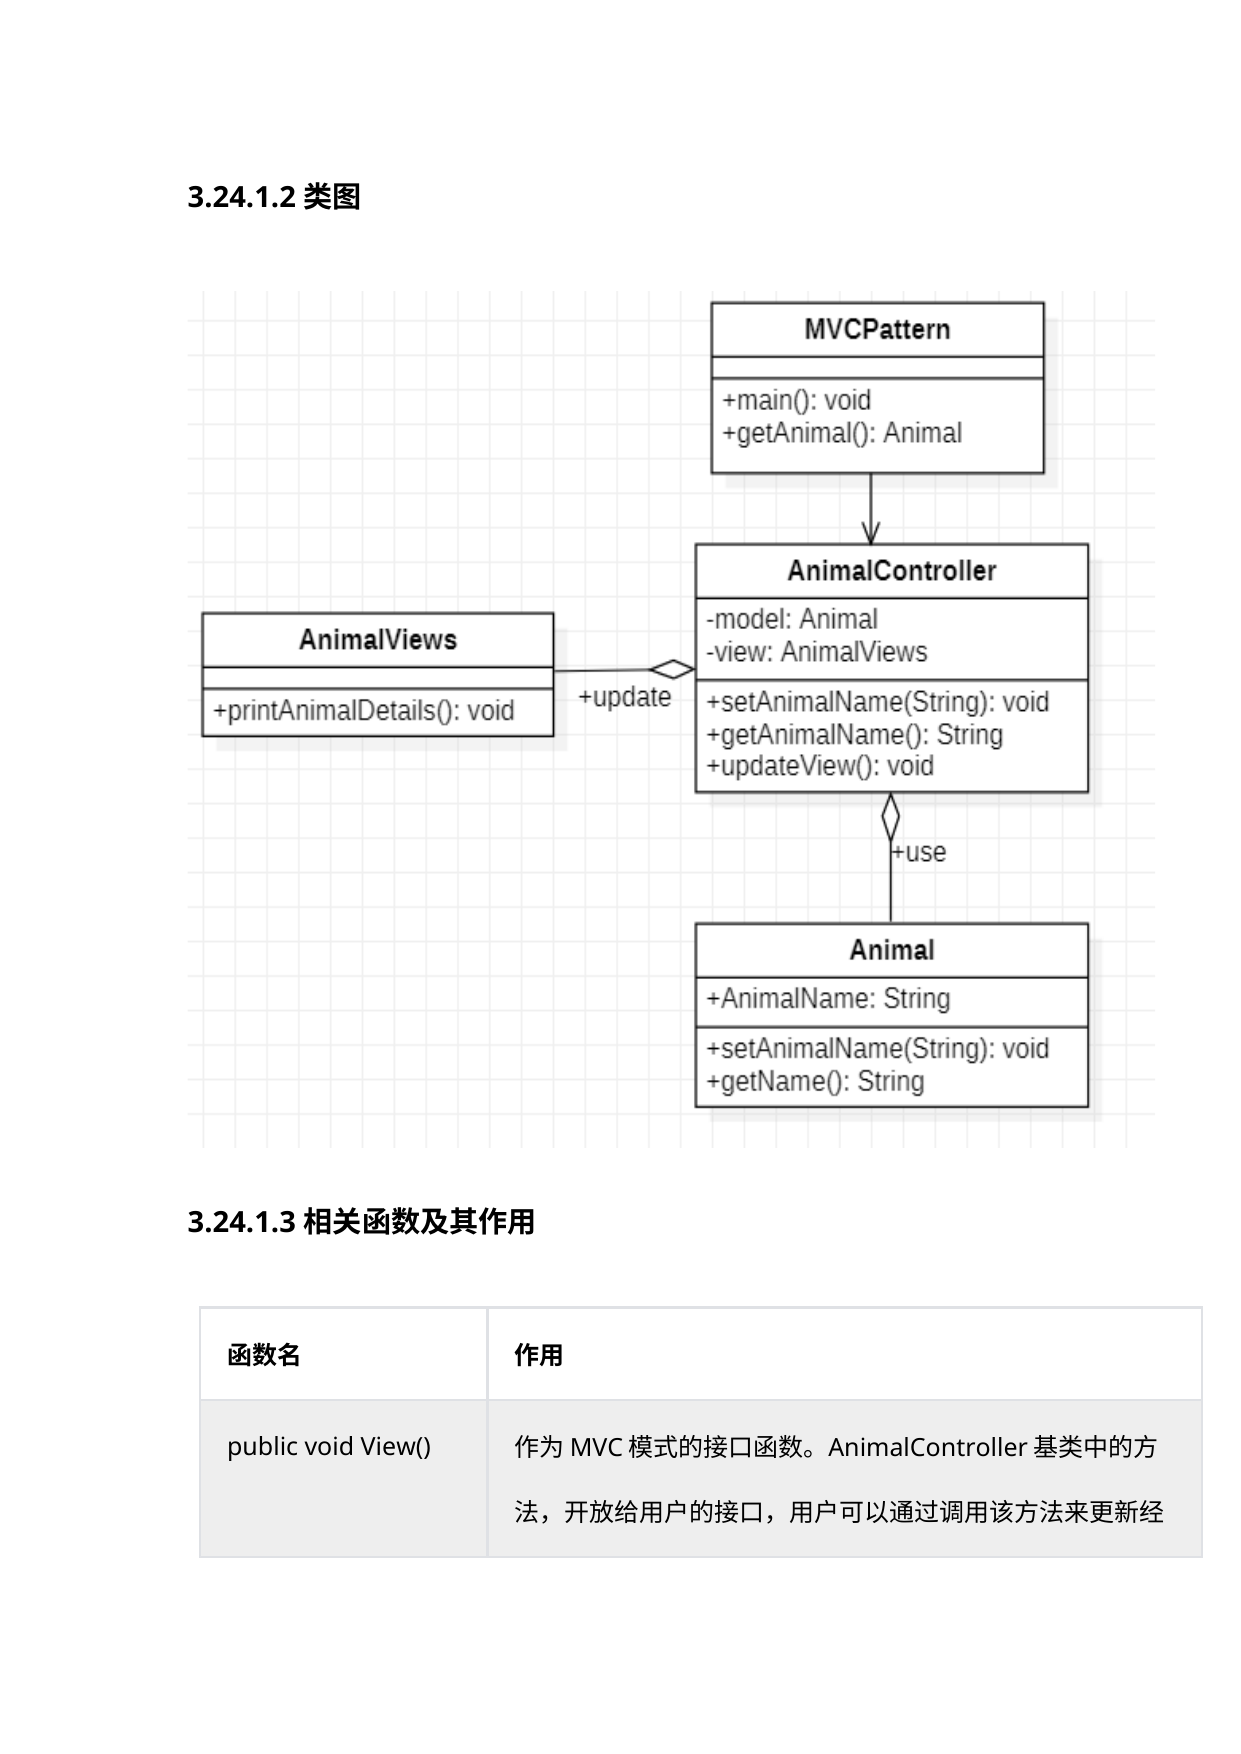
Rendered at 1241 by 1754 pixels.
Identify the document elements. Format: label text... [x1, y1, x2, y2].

table_header 函数名 [201, 1309, 486, 1398]
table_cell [489, 1401, 1201, 1556]
subtitle 3.24.1.3 相关函数及其作用 [187, 1187, 1053, 1252]
table_cell public void View() [201, 1401, 486, 1556]
table_header 作用 [489, 1309, 1201, 1398]
subtitle 3.24.1.2 类图 [187, 162, 1053, 227]
